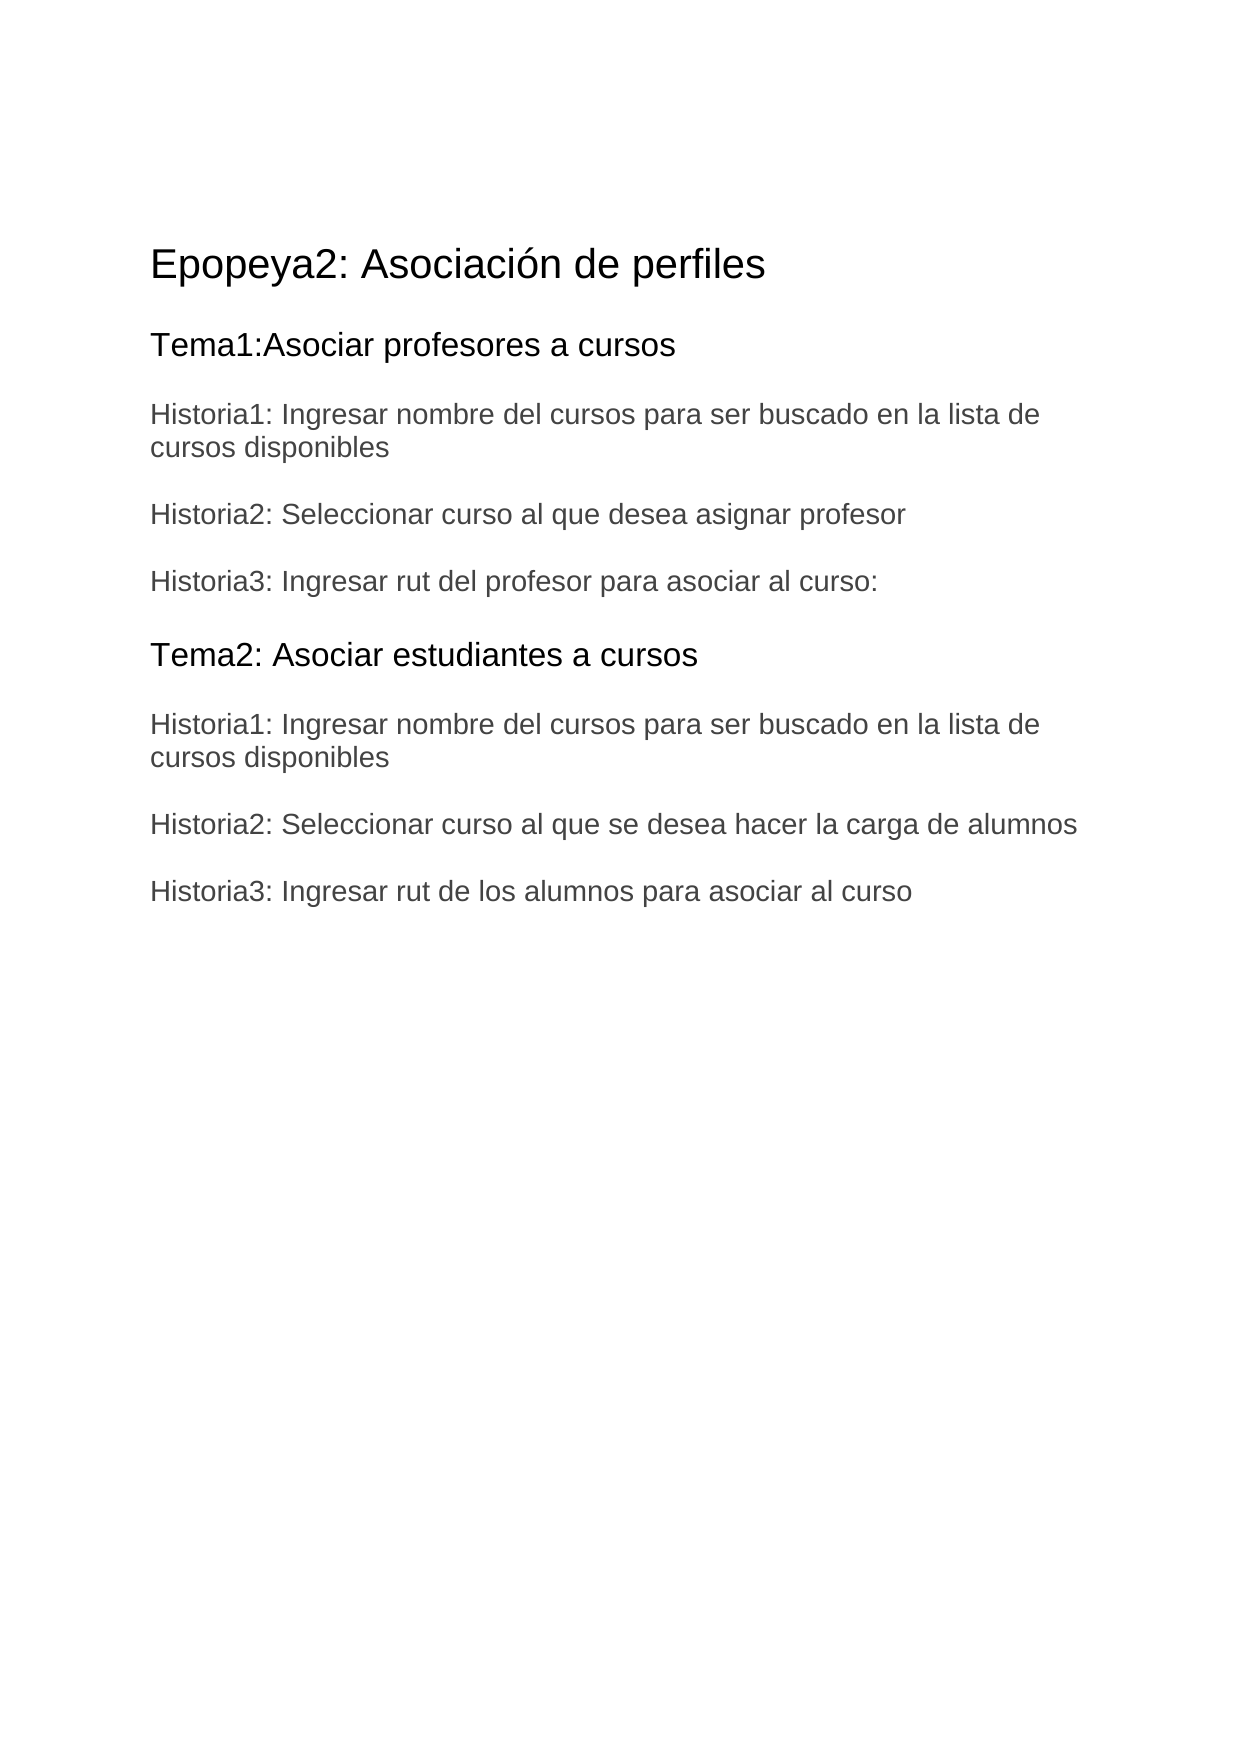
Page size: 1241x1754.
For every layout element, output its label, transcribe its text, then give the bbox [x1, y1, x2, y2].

subtitle Epopeya2: Asociación de perfiles [150, 239, 1090, 287]
subtitle Historia1: Ingresar nombre del cursos para ser buscado en la lista de cursos disponibles [150, 707, 1090, 774]
subtitle Historia2: Seleccionar curso al que se desea hacer la carga de alumnos [150, 807, 1090, 841]
subtitle Tema2: Asociar estudiantes a cursos [150, 635, 1090, 673]
subtitle Historia1: Ingresar nombre del cursos para ser buscado en la lista de cursos disponibles [150, 397, 1090, 464]
subtitle Tema1:Asociar profesores a cursos [150, 325, 1090, 363]
subtitle Historia3: Ingresar rut del profesor para asociar al curso: [150, 564, 1090, 598]
subtitle Historia3: Ingresar rut de los alumnos para asociar al curso [150, 874, 1090, 908]
subtitle Historia2: Seleccionar curso al que desea asignar profesor [150, 497, 1090, 531]
